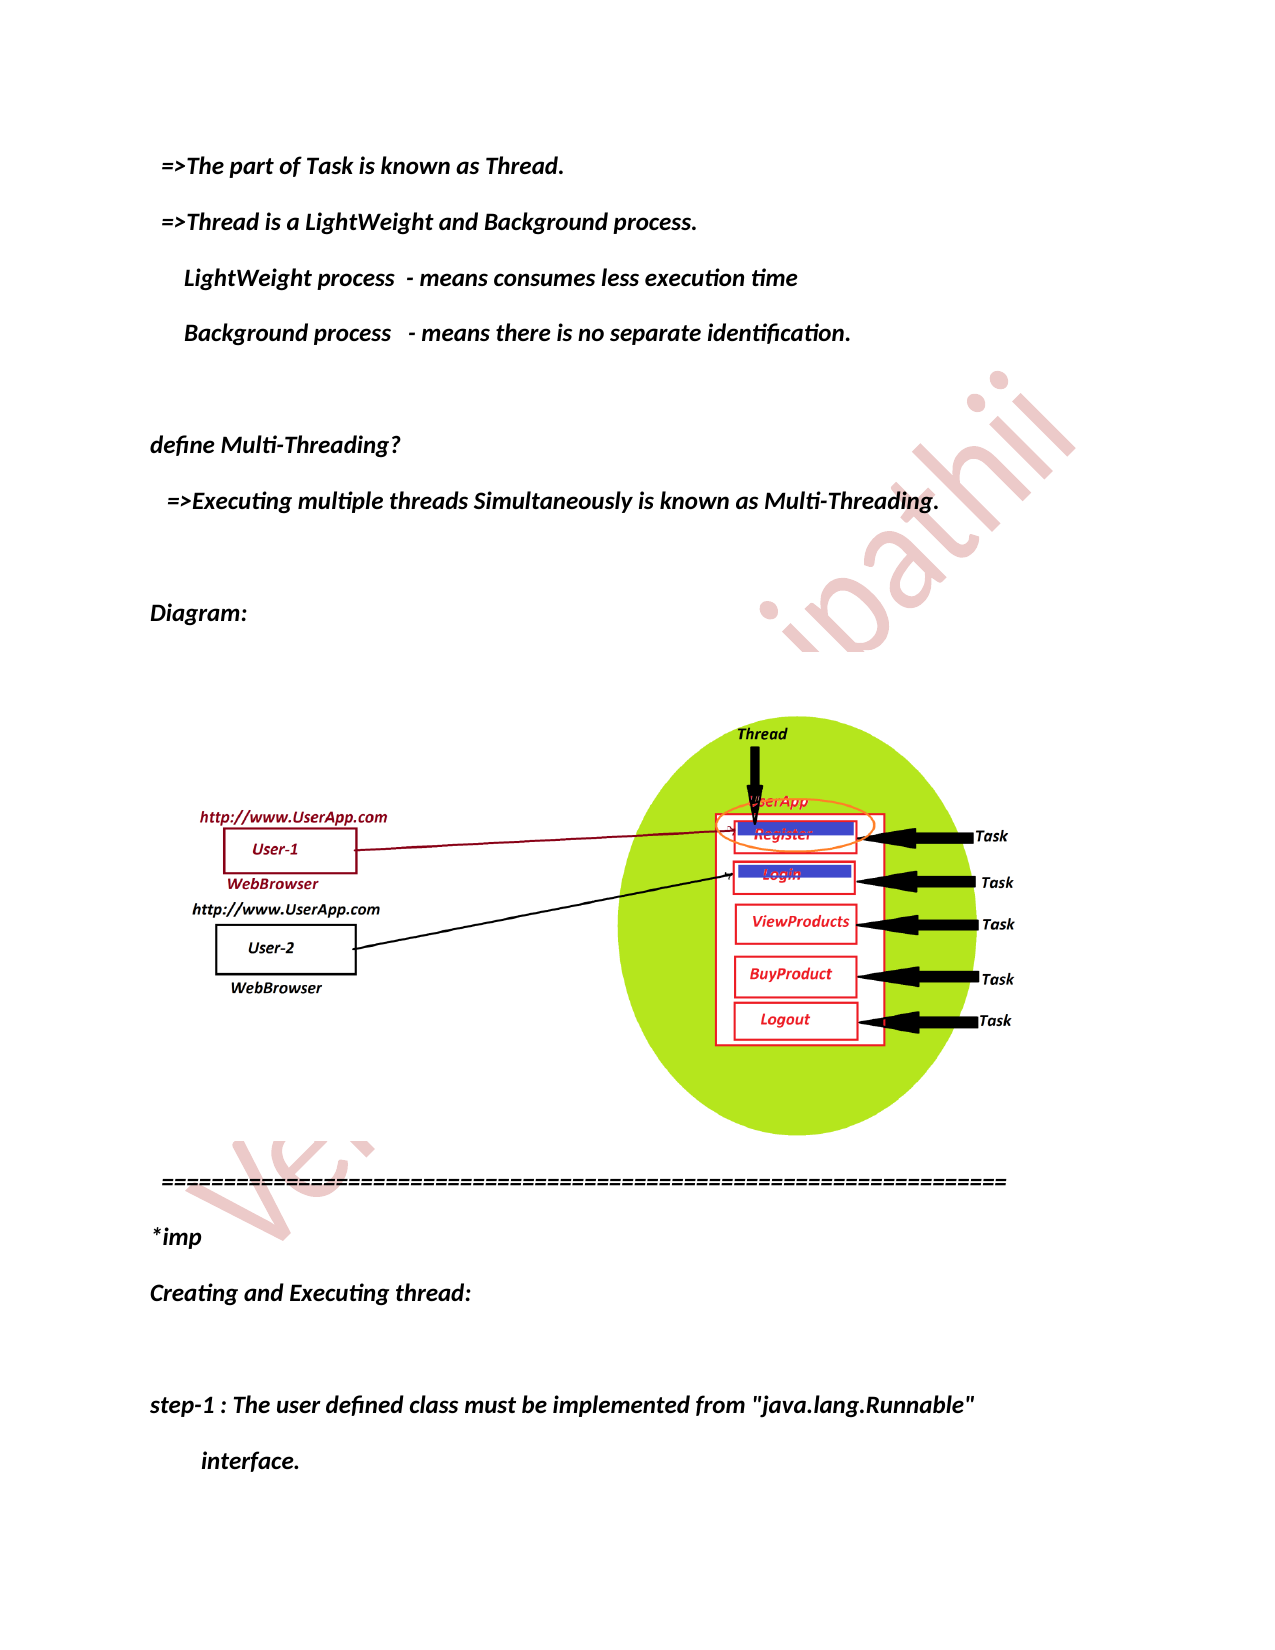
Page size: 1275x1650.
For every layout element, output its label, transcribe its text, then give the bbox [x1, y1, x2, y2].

text interface. [150, 1445, 1125, 1475]
text Creating and Executing thread: [150, 1277, 1125, 1308]
text define Multi-Threading? [150, 429, 1125, 460]
text Diagram: [150, 597, 1125, 627]
text LightWeight process - means consumes less execution time [150, 262, 1125, 292]
picture [150, 652, 1124, 1141]
text ==================================================================== [150, 1166, 1125, 1196]
text =>Executing multiple threads Simultaneously is known as Multi-Threading. [150, 485, 1125, 516]
text =>Thread is a LightWeight and Background process. [150, 206, 1125, 236]
text Background process - means there is no separate identification. [150, 317, 1125, 348]
text step-1 : The user defined class must be implemented from "java.lang.Runnable" [150, 1389, 1125, 1419]
text =>The part of Task is known as Thread. [150, 150, 1125, 181]
text *imp [150, 1222, 1125, 1252]
